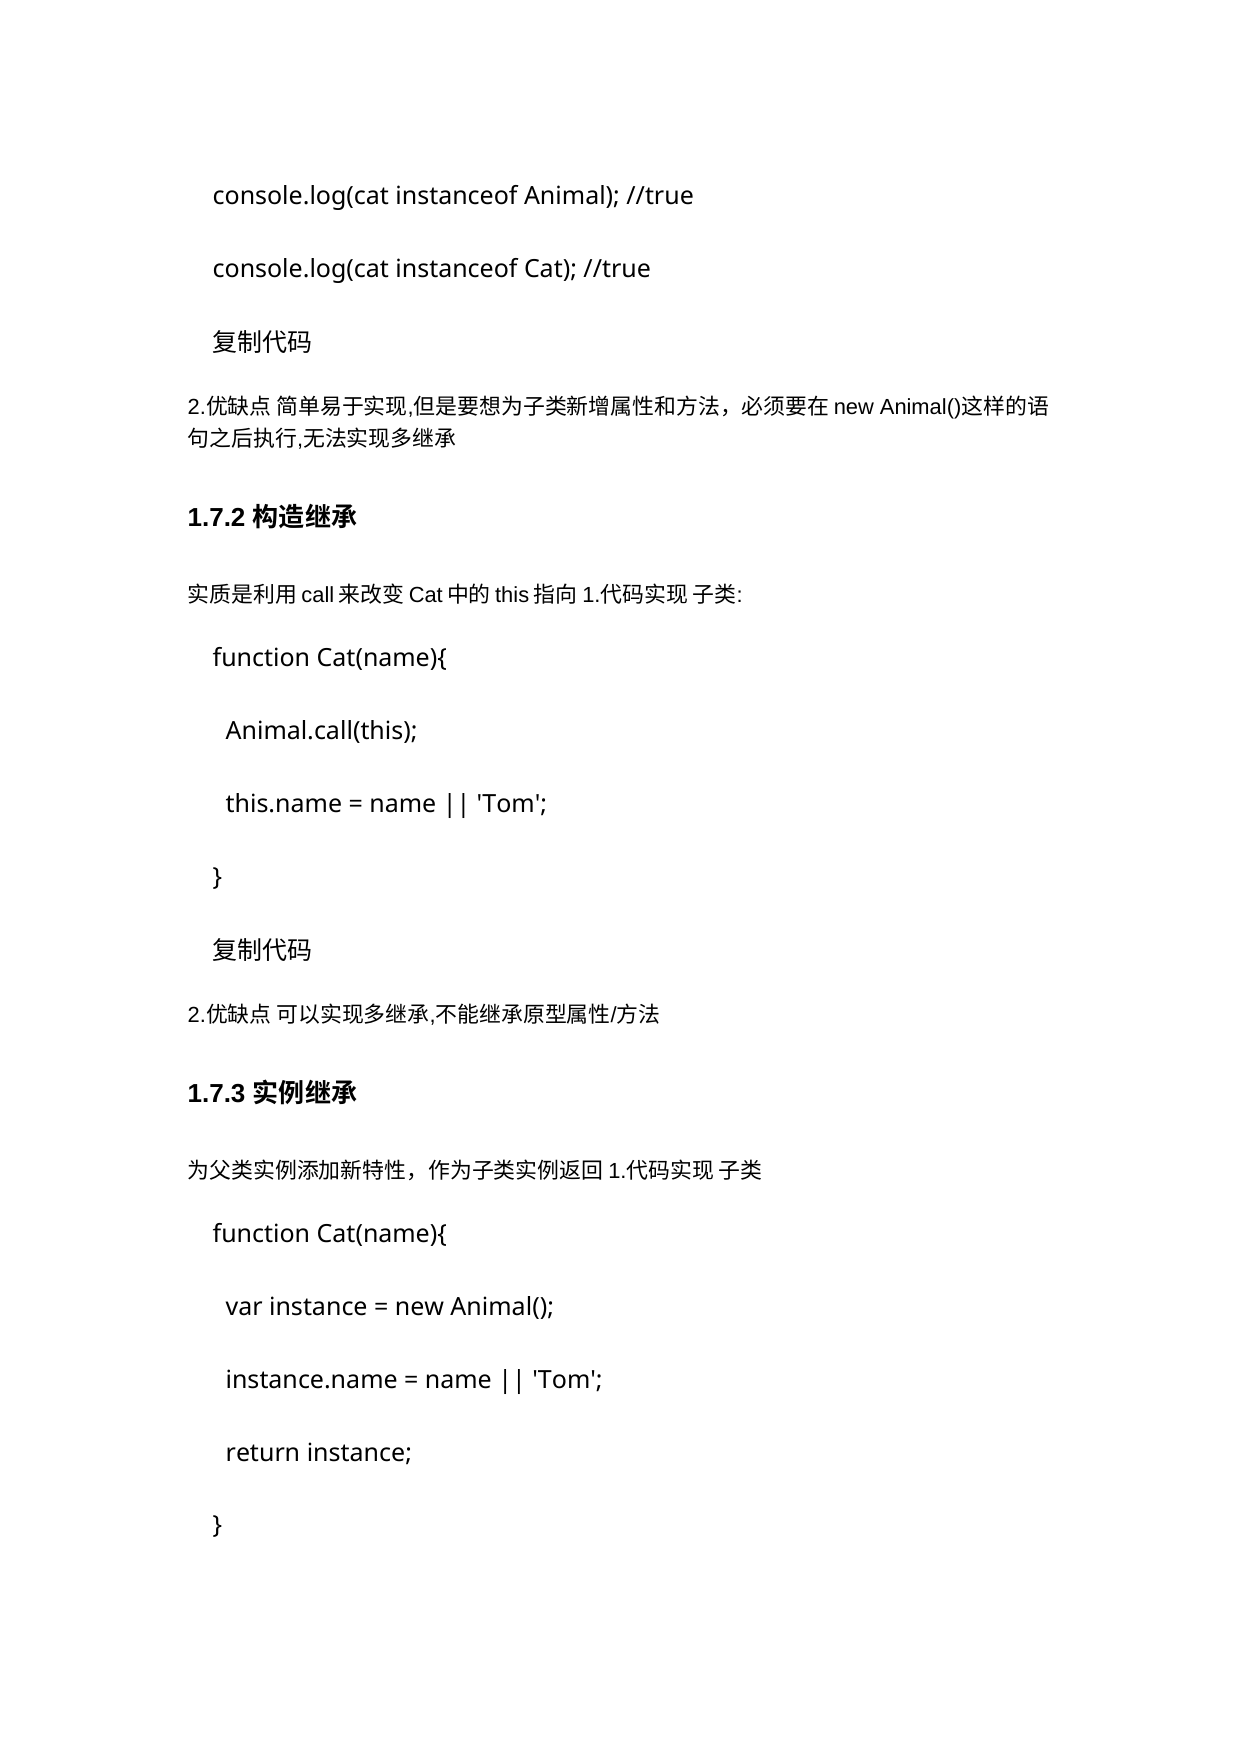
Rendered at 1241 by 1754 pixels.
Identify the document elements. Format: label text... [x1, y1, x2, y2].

text return instance; [212, 1419, 1028, 1484]
text 复制代码 [212, 916, 1028, 981]
text console.log(cat instanceof Cat); //true [212, 235, 1028, 300]
text console.log(cat instanceof Animal); //true [212, 162, 1028, 227]
text instance.name = name || 'Tom'; [212, 1346, 1028, 1411]
text this.name = name || 'Tom'; [212, 770, 1028, 835]
text function Cat(name){ [212, 1201, 1028, 1266]
text 复制代码 [212, 308, 1028, 373]
text 1.7.3 实例继承 [187, 1058, 1053, 1123]
text 2.优缺点 可以实现多继承,不能继承原型属性/方法 [187, 997, 1053, 1029]
text 2.优缺点 简单易于实现,但是要想为子类新增属性和方法，必须要在new Animal()这样的语句之后执行,无法实现多继承 [187, 388, 1053, 453]
text var instance = new Animal(); [212, 1273, 1028, 1338]
text Animal.call(this); [212, 697, 1028, 762]
text } [212, 843, 1028, 908]
text 1.7.2 构造继承 [187, 482, 1053, 547]
text } [212, 1492, 1028, 1557]
text 实质是利用call来改变Cat中的this指向 1.代码实现 子类: [187, 577, 1053, 609]
text function Cat(name){ [212, 625, 1028, 690]
text 为父类实例添加新特性，作为子类实例返回 1.代码实现 子类 [187, 1152, 1053, 1185]
